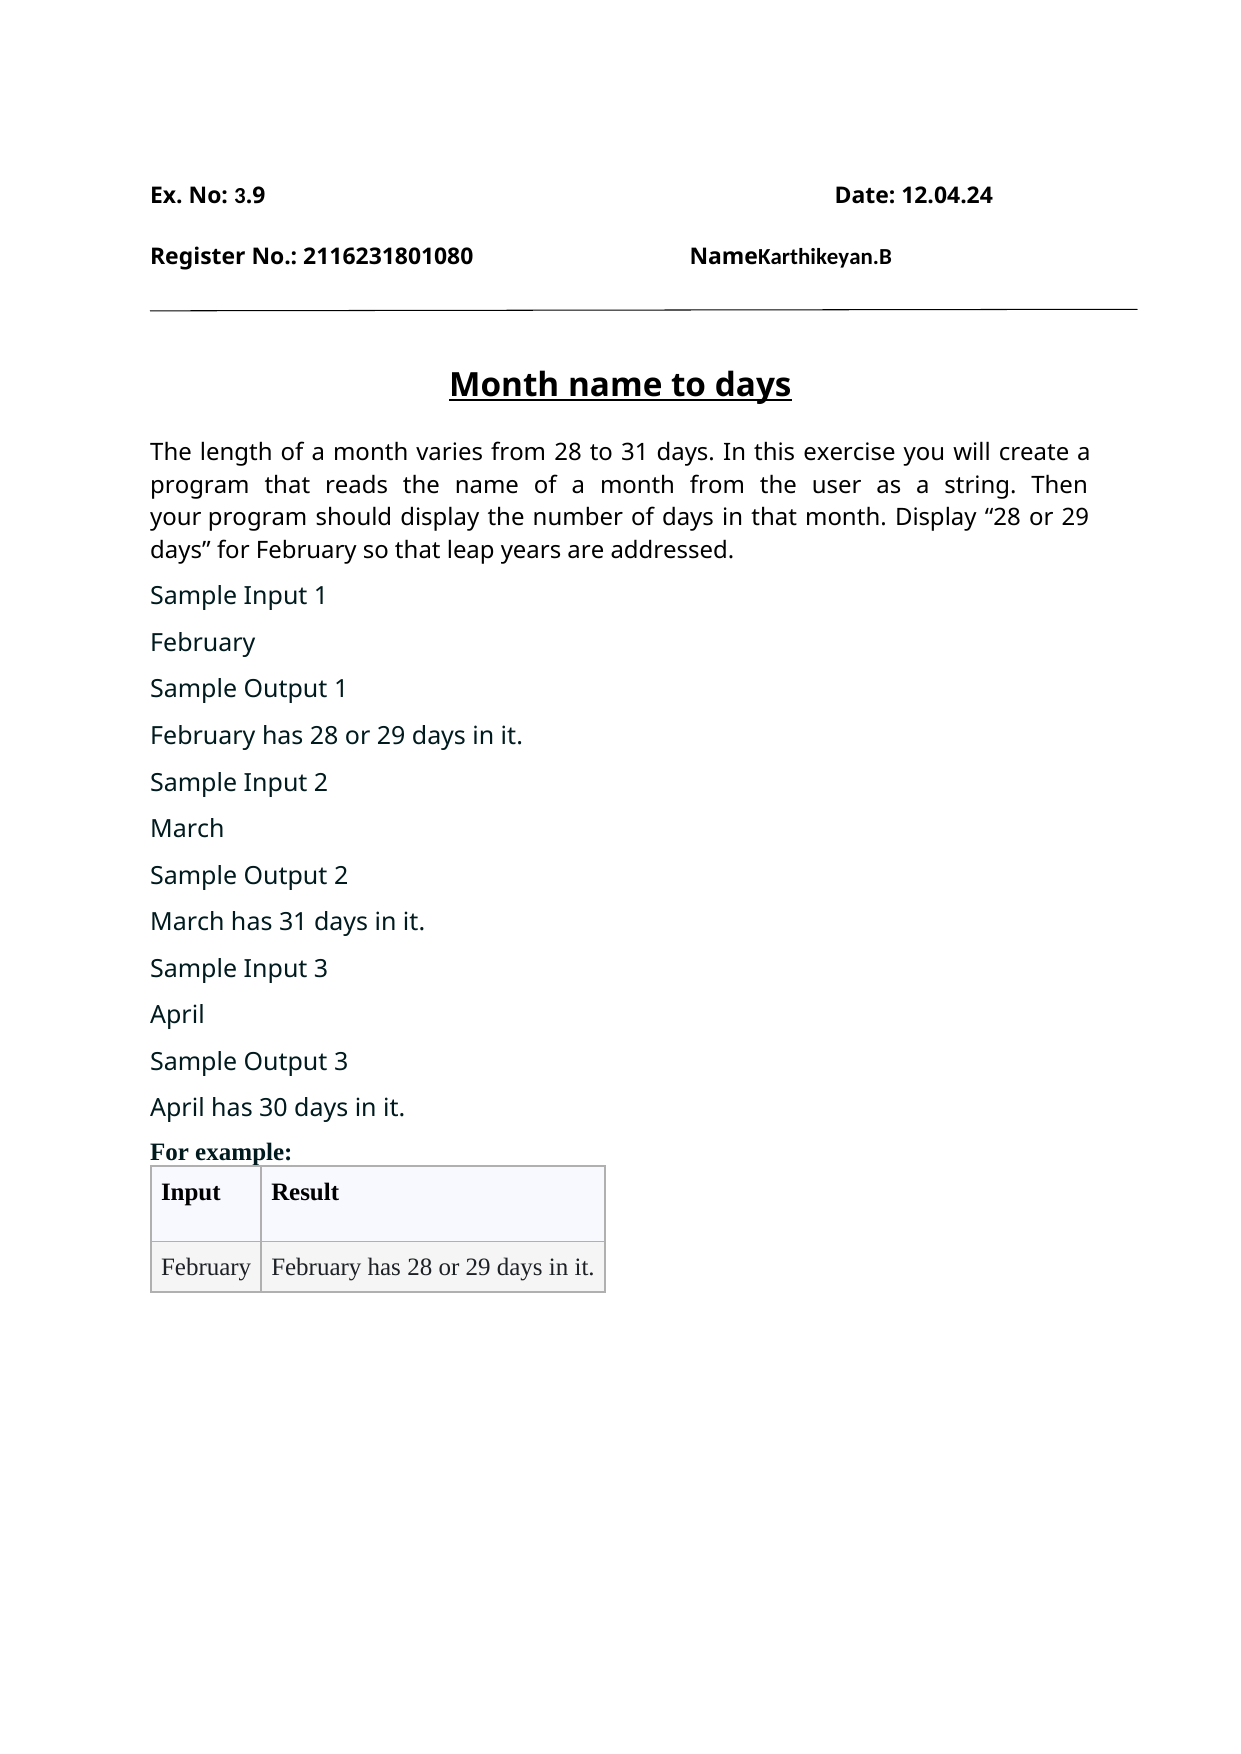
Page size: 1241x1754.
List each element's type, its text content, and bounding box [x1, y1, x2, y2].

text Ex. No: 3.9 Date: 12.04.24 [150, 179, 1090, 210]
table_header Result [262, 1167, 604, 1241]
text Sample Output 2 [150, 857, 1090, 891]
text March [150, 811, 1090, 845]
text Register No.: 2116231801080 NameKarthikeyan.B [150, 239, 1090, 271]
text Sample Output 1 [150, 671, 1090, 705]
text February has 28 or 29 days in it. [150, 718, 1090, 752]
text For example: [150, 1137, 1090, 1165]
text Sample Input 2 [150, 764, 1090, 798]
text April has 30 days in it. [150, 1090, 1090, 1124]
text The length of a month varies from 28 to 31 days. In this exercise you will create a program that reads the name of a month from the user as a string. Then your program should display the number of days in that month. Display “28 or 29 days” for February so that leap years are addressed. [150, 435, 1090, 565]
table_header Input [152, 1167, 260, 1241]
text Sample Input 1 [150, 578, 1090, 612]
text February [150, 624, 1090, 658]
text Sample Output 3 [150, 1043, 1090, 1078]
text Month name to days [150, 360, 1090, 406]
text April [150, 997, 1090, 1031]
text Sample Input 3 [150, 950, 1090, 984]
table_cell February has 28 or 29 days in it. [262, 1242, 604, 1291]
text March has 31 days in it. [150, 904, 1090, 938]
table_cell February [152, 1242, 260, 1291]
